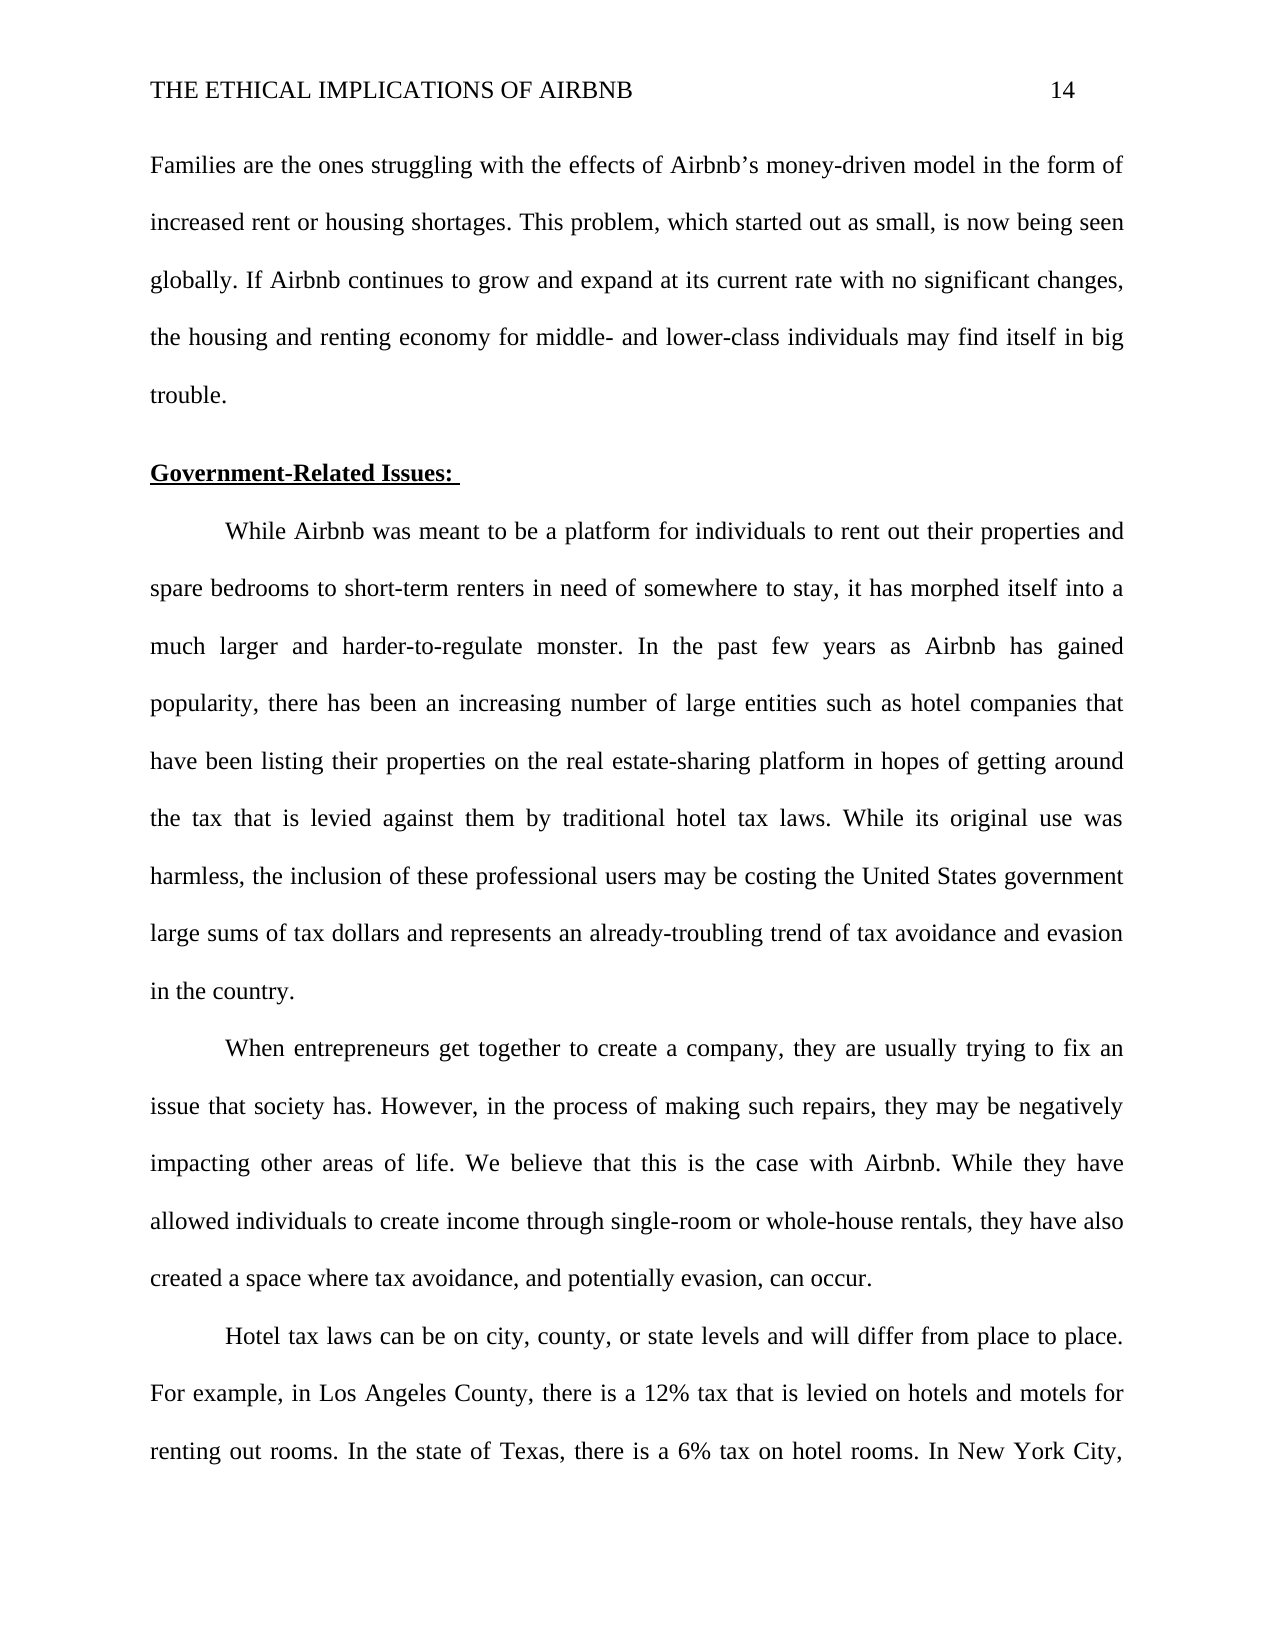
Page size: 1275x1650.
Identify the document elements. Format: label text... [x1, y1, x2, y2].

text When entrepreneurs get together to create a company, they are usually trying to fix an issue that society has. However, in the process of making such repairs, they may be negatively impacting other areas of life. We believe that this is the case with Airbnb. While they have allowed individuals to create income through single-room or whole-house rentals, they have also created a space where tax avoidance, and potentially evasion, can occur. [150, 1033, 1125, 1292]
text While Airbnb was meant to be a platform for individuals to rent out their properties and spare bedrooms to short-term renters in need of somewhere to stay, it has morphed itself into a much larger and harder-to-regulate monster. In the past few years as Airbnb has gained popularity, there has been an increasing number of large entities such as hotel companies that have been listing their properties on the real estate-sharing platform in hopes of getting around the tax that is levied against them by traditional hotel tax laws. While its original use was harmless, the inclusion of these professional users may be costing the United States government large sums of tax dollars and represents an already-troubling trend of tax avoidance and evasion in the country. [150, 516, 1125, 1004]
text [150, 1321, 1125, 1464]
text Government-Related Issues: [150, 458, 1125, 487]
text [150, 150, 1125, 409]
